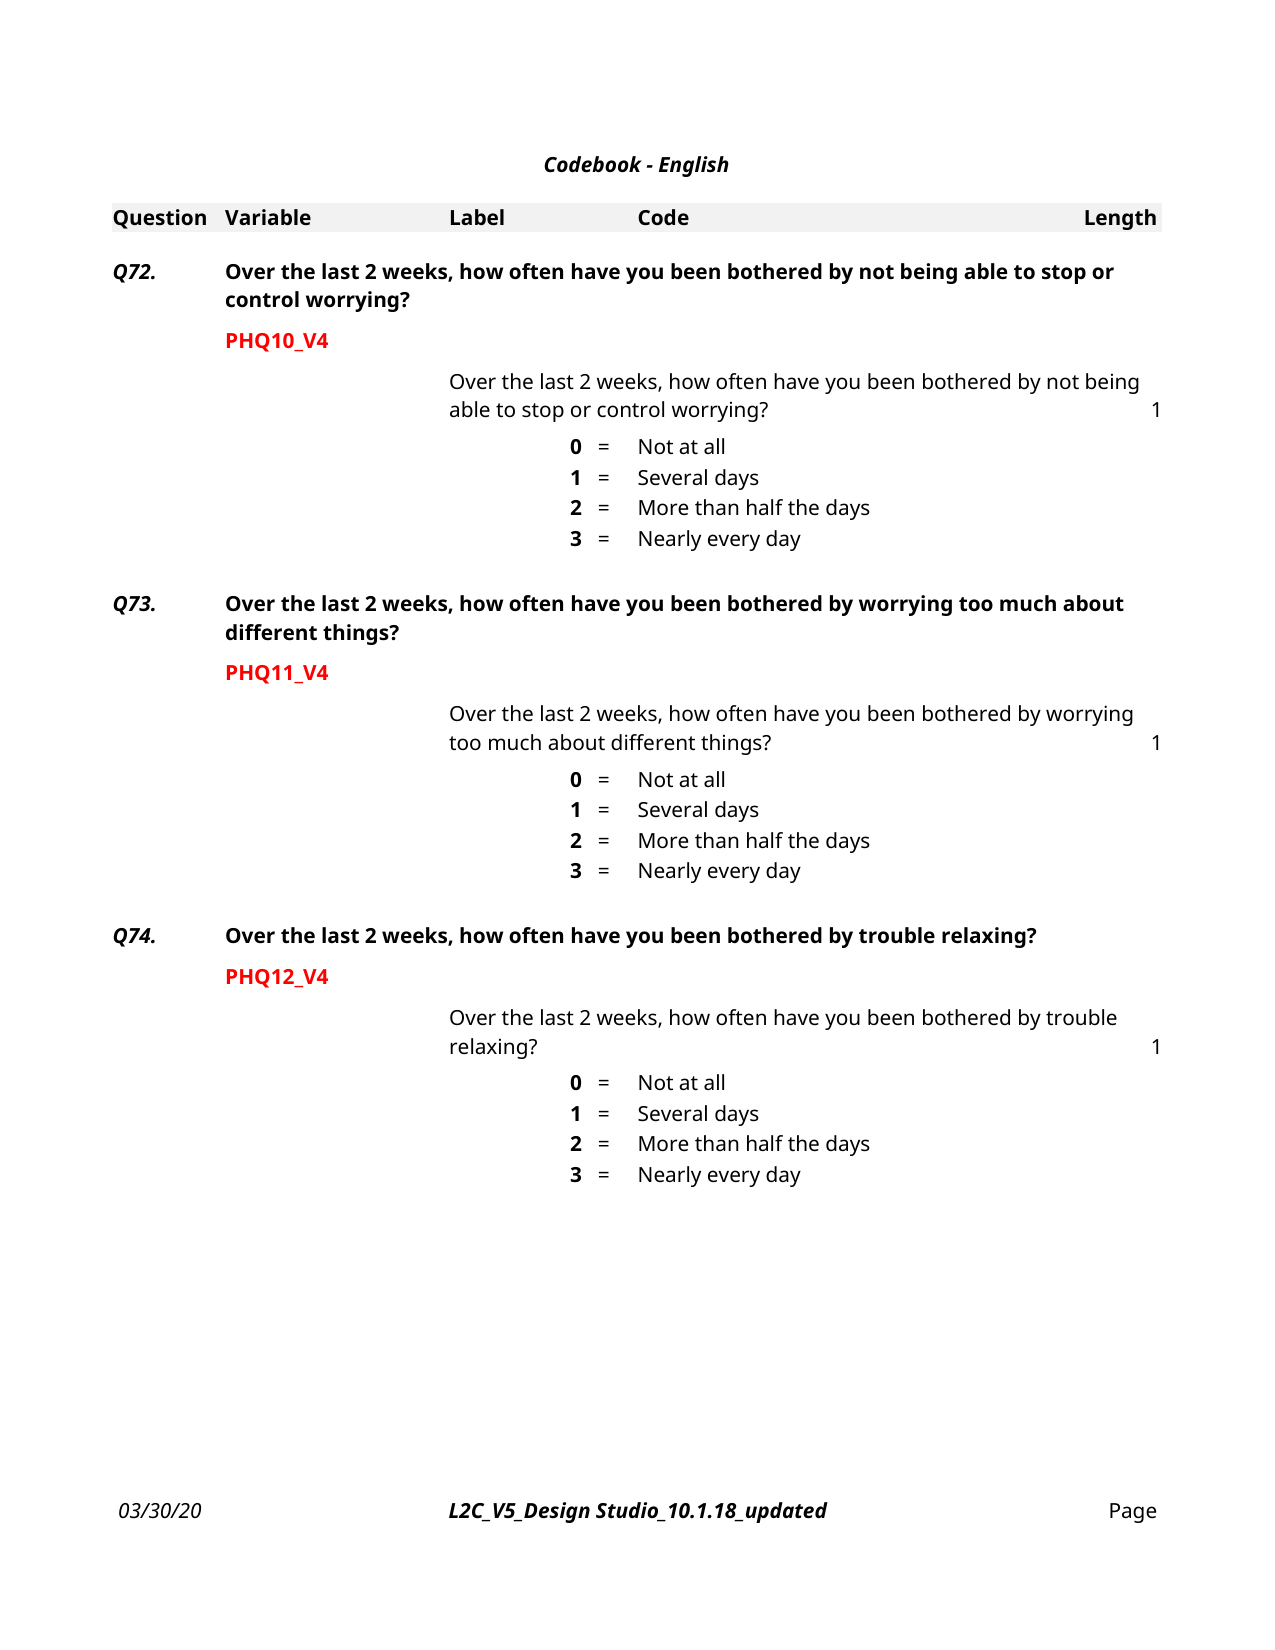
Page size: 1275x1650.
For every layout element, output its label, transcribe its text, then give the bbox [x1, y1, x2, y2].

text 1 = Several days [112, 463, 1162, 491]
text Over the last 2 weeks, how often have you been bothered by trouble relaxing? 1 [225, 1003, 1162, 1060]
text 3 = Nearly every day [112, 524, 1162, 552]
text 0 = Not at all [112, 432, 1162, 461]
text Over the last 2 weeks, how often have you been bothered by worrying too much about different things? 1 [225, 699, 1162, 756]
text Q72. Over the last 2 weeks, how often have you been bothered by not being able to stop or control worrying? [112, 257, 1162, 314]
text 0 = Not at all [112, 765, 1162, 793]
text 2 = More than half the days [112, 1129, 1162, 1158]
text 0 = Not at all [112, 1068, 1162, 1097]
text 2 = More than half the days [112, 493, 1162, 522]
text Q74. Over the last 2 weeks, how often have you been bothered by trouble relaxing? [112, 921, 1162, 950]
text 2 = More than half the days [112, 826, 1162, 854]
text PHQ12_V4 [225, 962, 1162, 991]
text 3 = Nearly every day [112, 1160, 1162, 1188]
text PHQ10_V4 [225, 326, 1162, 355]
text 3 = Nearly every day [112, 856, 1162, 885]
text 1 = Several days [112, 1099, 1162, 1127]
text Over the last 2 weeks, how often have you been bothered by not being able to stop or control worrying? 1 [225, 367, 1162, 424]
text PHQ11_V4 [225, 658, 1162, 687]
text Q73. Over the last 2 weeks, how often have you been bothered by worrying too much about different things? [112, 589, 1162, 646]
text 1 = Several days [112, 795, 1162, 824]
